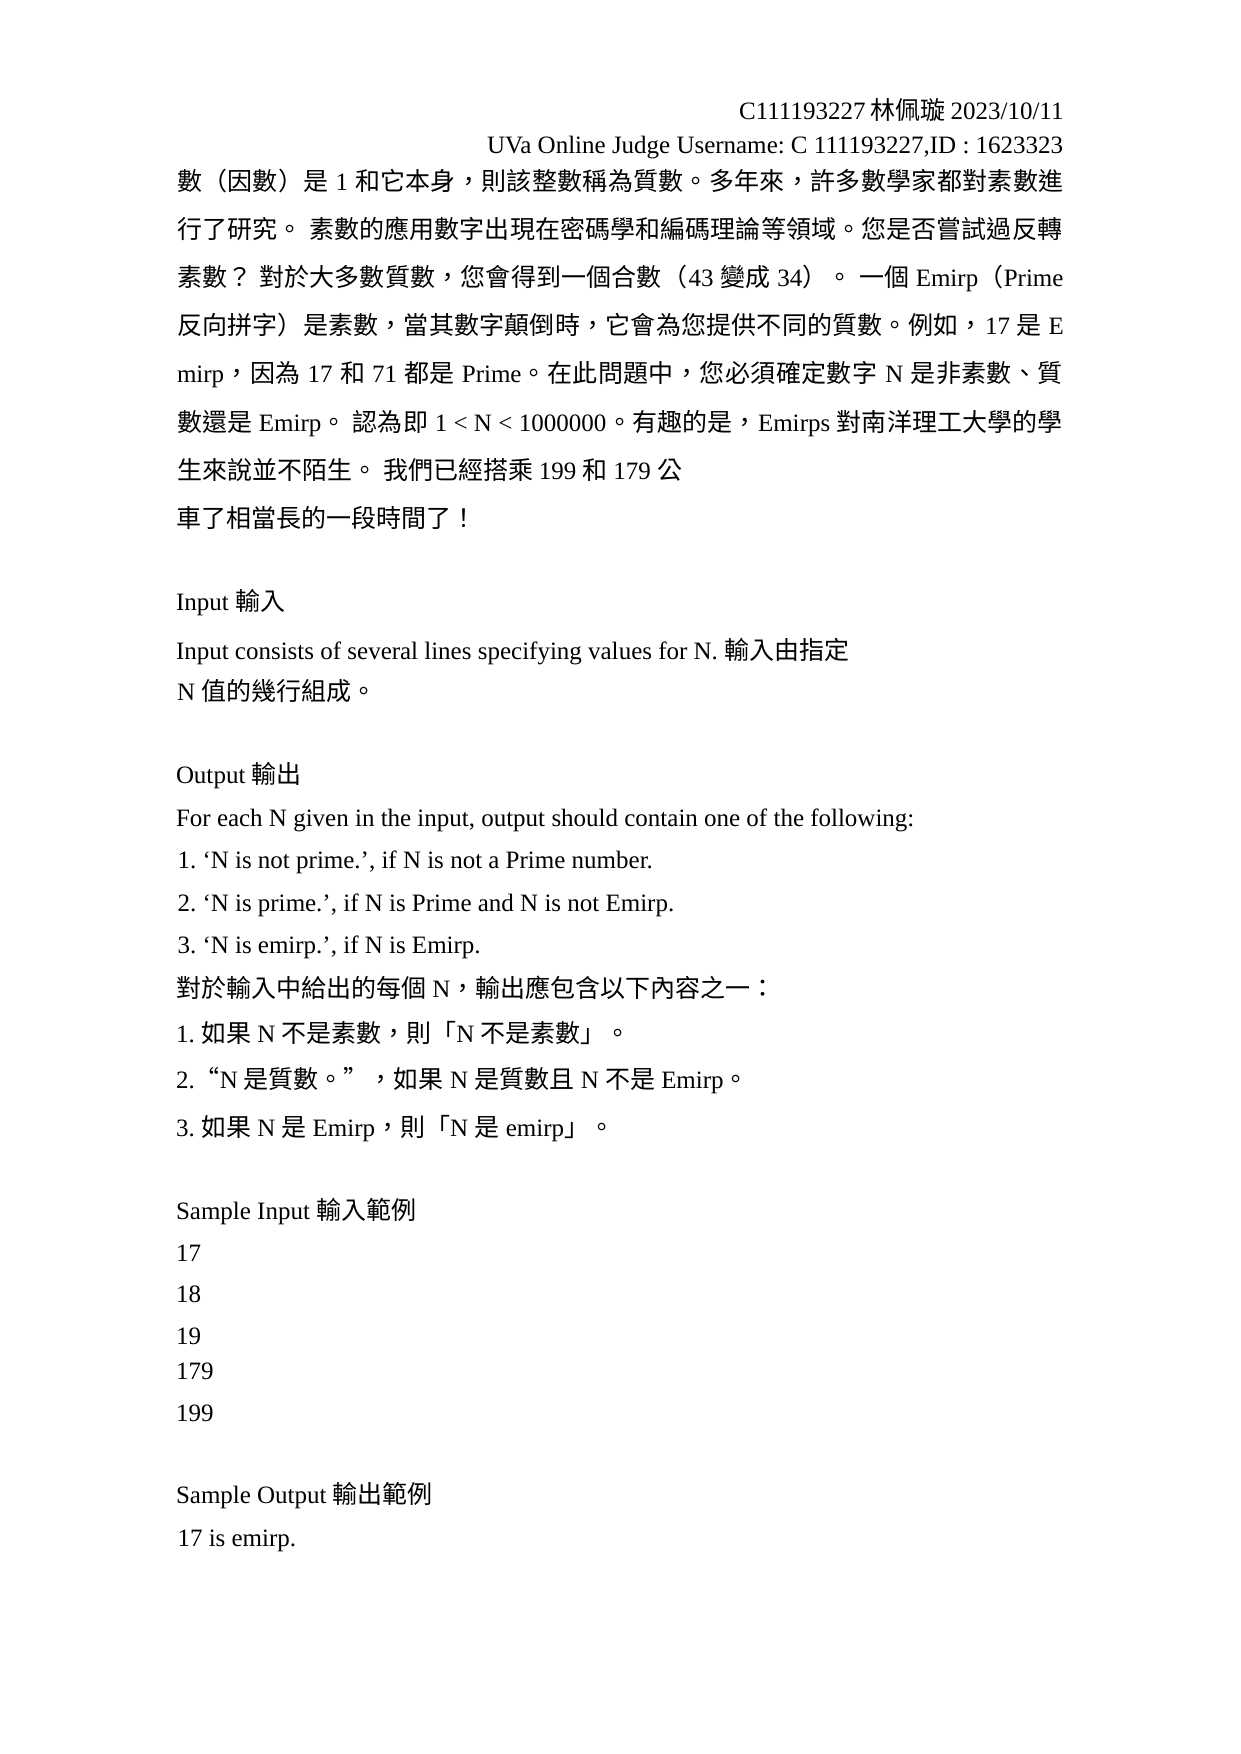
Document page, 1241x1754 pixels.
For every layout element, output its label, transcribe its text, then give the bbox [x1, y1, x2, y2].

text 199 [176, 1398, 1069, 1426]
text 1. 如果 N 不是素數，則「N 不是素數」。 [176, 1014, 1064, 1050]
text 19 [176, 1321, 1069, 1349]
text 3. 如果 N 是 Emirp，則「N 是 emirp」。 [176, 1107, 1069, 1143]
text 17 [176, 1238, 1069, 1267]
text 179 [176, 1356, 1069, 1385]
text 18 [176, 1279, 1069, 1308]
text Sample Input 輸入範例 [176, 1191, 1069, 1227]
text Input 輸入 [176, 582, 1069, 618]
list ‘N is emirp.’, if N is Emirp. [177, 930, 1069, 959]
text Input consists of several lines specifying values for N. 輸入由指定 N 值的幾行組成。 [176, 630, 851, 707]
text Sample Output 輸出範例 [176, 1475, 1069, 1511]
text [176, 161, 1064, 486]
list ‘N is not prime.’, if N is not a Prime number. [177, 845, 1069, 874]
text 對於輸入中給出的每個 N，輸出應包含以下內容之一： [176, 968, 1064, 1004]
list is emirp. [177, 1523, 1069, 1552]
text For each N given in the input, output should contain one of the following: [176, 803, 1069, 832]
text 2.“N 是質數。”，如果 N 是質數且 N 不是 Emirp。 [176, 1059, 1064, 1095]
text Output 輸出 [176, 755, 1069, 791]
text 車了相當長的一段時間了！ [176, 498, 1064, 535]
list ‘N is prime.’, if N is Prime and N is not Emirp. [177, 888, 1069, 916]
